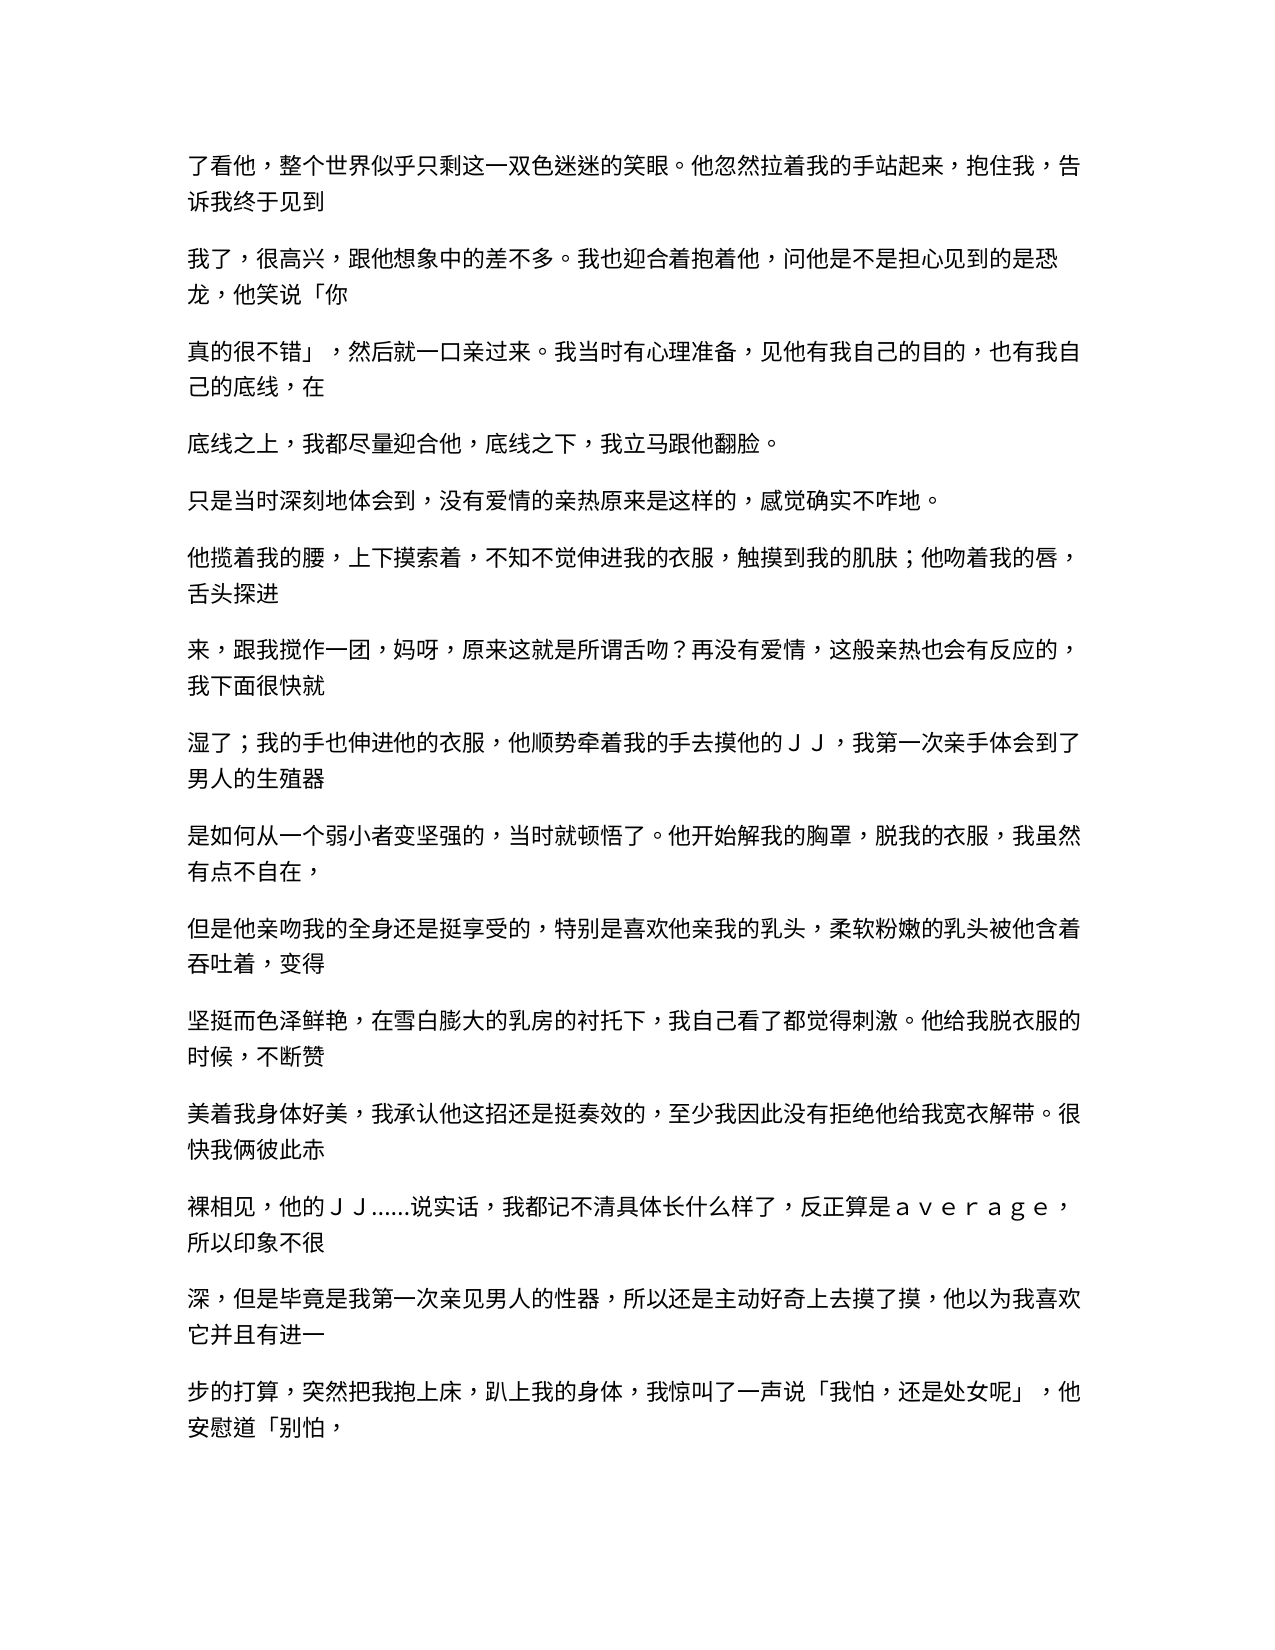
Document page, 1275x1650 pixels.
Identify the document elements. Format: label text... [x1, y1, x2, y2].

text 我了，很高兴，跟他想象中的差不多。我也迎合着抱着他，问他是不是担心见到的是恐龙，他笑说「你 [187, 243, 1087, 310]
text 底线之上，我都尽量迎合他，底线之下，我立马跟他翻脸。 [187, 428, 1087, 459]
text 但是他亲吻我的全身还是挺享受的，特别是喜欢他亲我的乳头，柔软粉嫩的乳头被他含着吞吐着，变得 [187, 912, 1087, 980]
text 只是当时深刻地体会到，没有爱情的亲热原来是这样的，感觉确实不咋地。 [187, 485, 1087, 516]
text 深，但是毕竟是我第一次亲见男人的性器，所以还是主动好奇上去摸了摸，他以为我喜欢它并且有进一 [187, 1283, 1087, 1351]
text 真的很不错」，然后就一口亲过来。我当时有心理准备，见他有我自己的目的，也有我自己的底线，在 [187, 335, 1087, 403]
text 来，跟我搅作一团，妈呀，原来这就是所谓舌吻？再没有爱情，这般亲热也会有反应的，我下面很快就 [187, 634, 1087, 702]
text 是如何从一个弱小者变坚强的，当时就顿悟了。他开始解我的胸罩，脱我的衣服，我虽然有点不自在， [187, 820, 1087, 887]
text 裸相见，他的ＪＪ……说实话，我都记不清具体长什么样了，反正算是ａｖｅｒａｇｅ，所以印象不很 [187, 1191, 1087, 1258]
text 湿了；我的手也伸进他的衣服，他顺势牵着我的手去摸他的ＪＪ，我第一次亲手体会到了男人的生殖器 [187, 727, 1087, 794]
text 美着我身体好美，我承认他这招还是挺奏效的，至少我因此没有拒绝他给我宽衣解带。很快我俩彼此赤 [187, 1098, 1087, 1165]
text 坚挺而色泽鲜艳，在雪白膨大的乳房的衬托下，我自己看了都觉得刺激。他给我脱衣服的时候，不断赞 [187, 1005, 1087, 1072]
text 步的打算，突然把我抱上床，趴上我的身体，我惊叫了一声说「我怕，还是处女呢」，他安慰道「别怕， [187, 1376, 1087, 1443]
text 了看他，整个世界似乎只剩这一双色迷迷的笑眼。他忽然拉着我的手站起来，抱住我，告诉我终于见到 [187, 150, 1087, 217]
text 他揽着我的腰，上下摸索着，不知不觉伸进我的衣服，触摸到我的肌肤；他吻着我的唇，舌头探进 [187, 542, 1087, 609]
